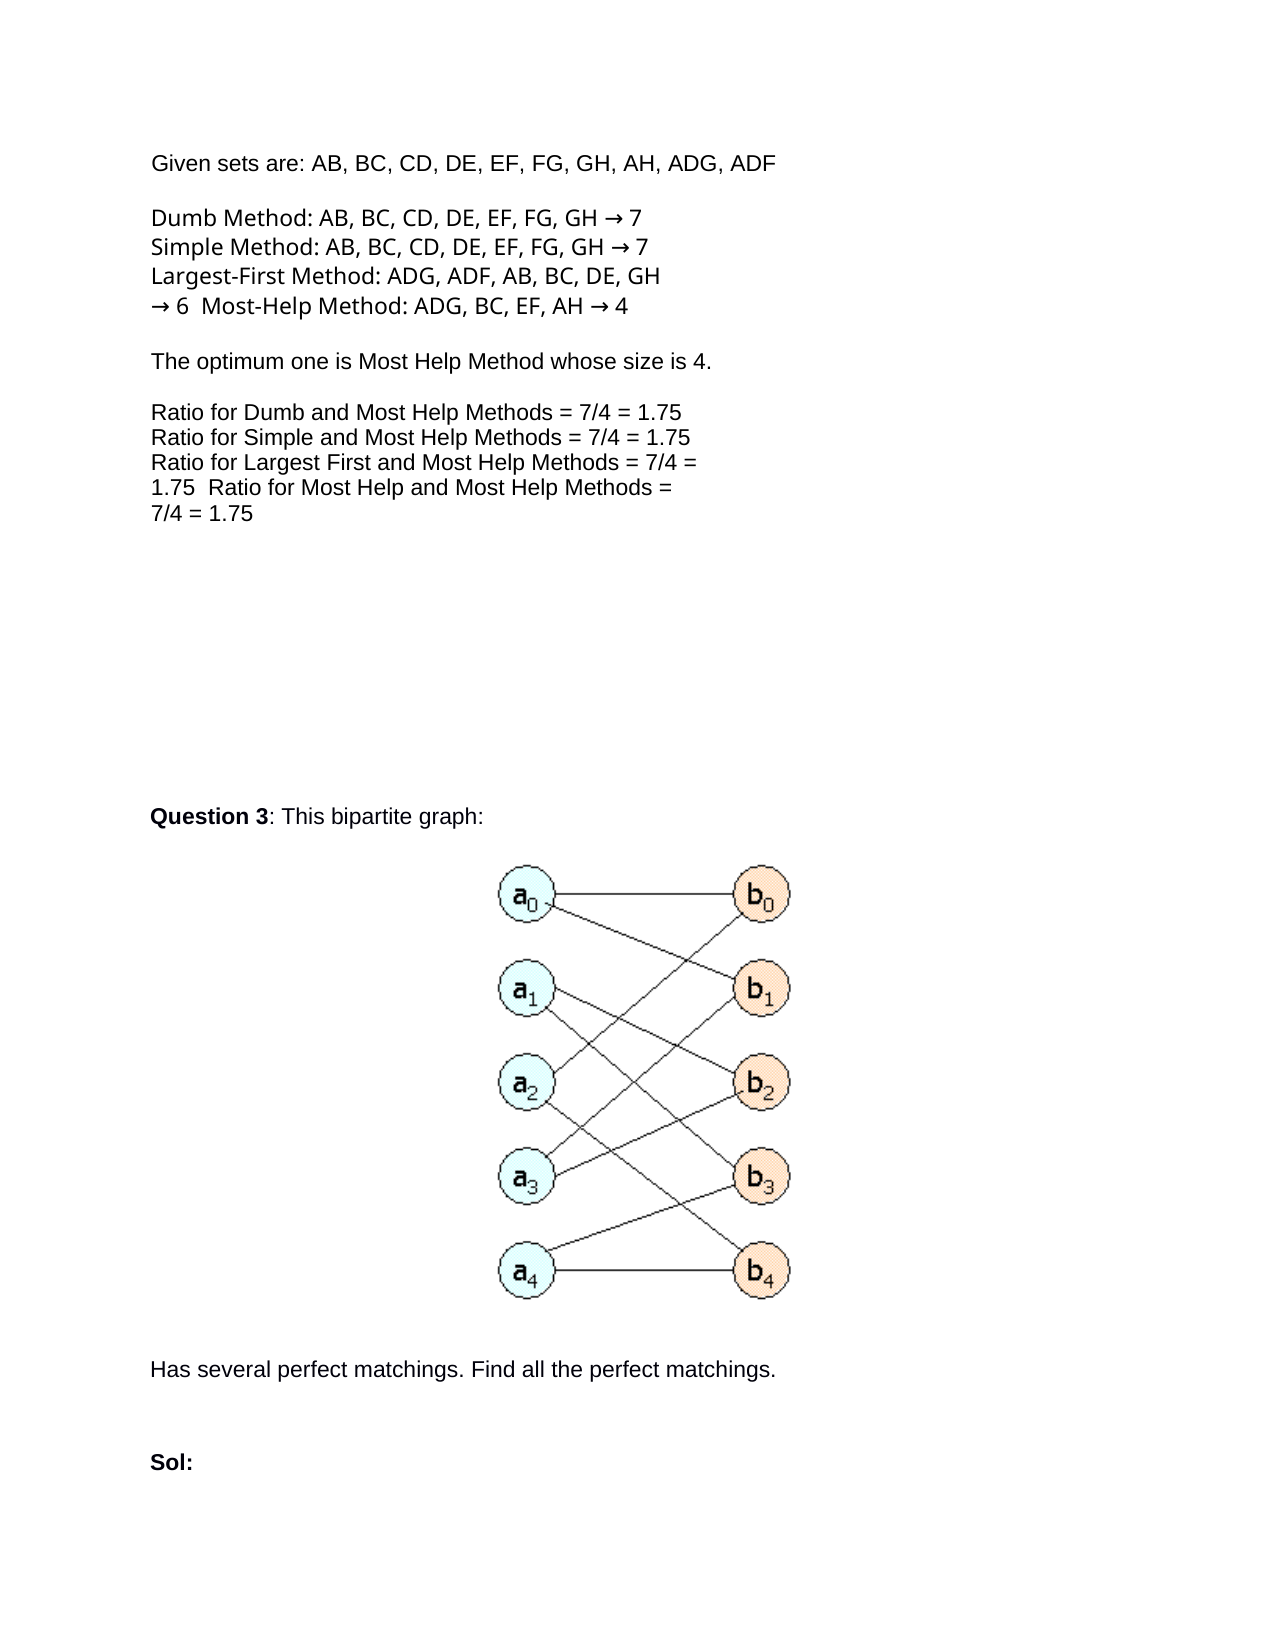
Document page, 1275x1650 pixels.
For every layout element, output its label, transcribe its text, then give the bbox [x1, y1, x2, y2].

text Ratio for Dumb and Most Help Methods = 7/4 = 1.75 Ratio for Simple and Most Help Methods = 7/4 = 1.75 Ratio for Largest First and Most Help Methods = 7/4 = 1.75 Ratio for Most Help and Most Help Methods = 7/4 = 1.75 [151, 400, 701, 526]
text Has several perfect matchings. Find all the perfect matchings. [150, 1356, 1125, 1383]
text The optimum one is Most Help Method whose size is 4. [151, 348, 1125, 374]
text Sol: [150, 1449, 1125, 1475]
picture [467, 848, 808, 1323]
text Given sets are: AB, BC, CD, DE, EF, FG, GH, AH, ADG, ADF [151, 150, 1125, 176]
text Question 3: This bipartite graph: [150, 803, 1125, 829]
